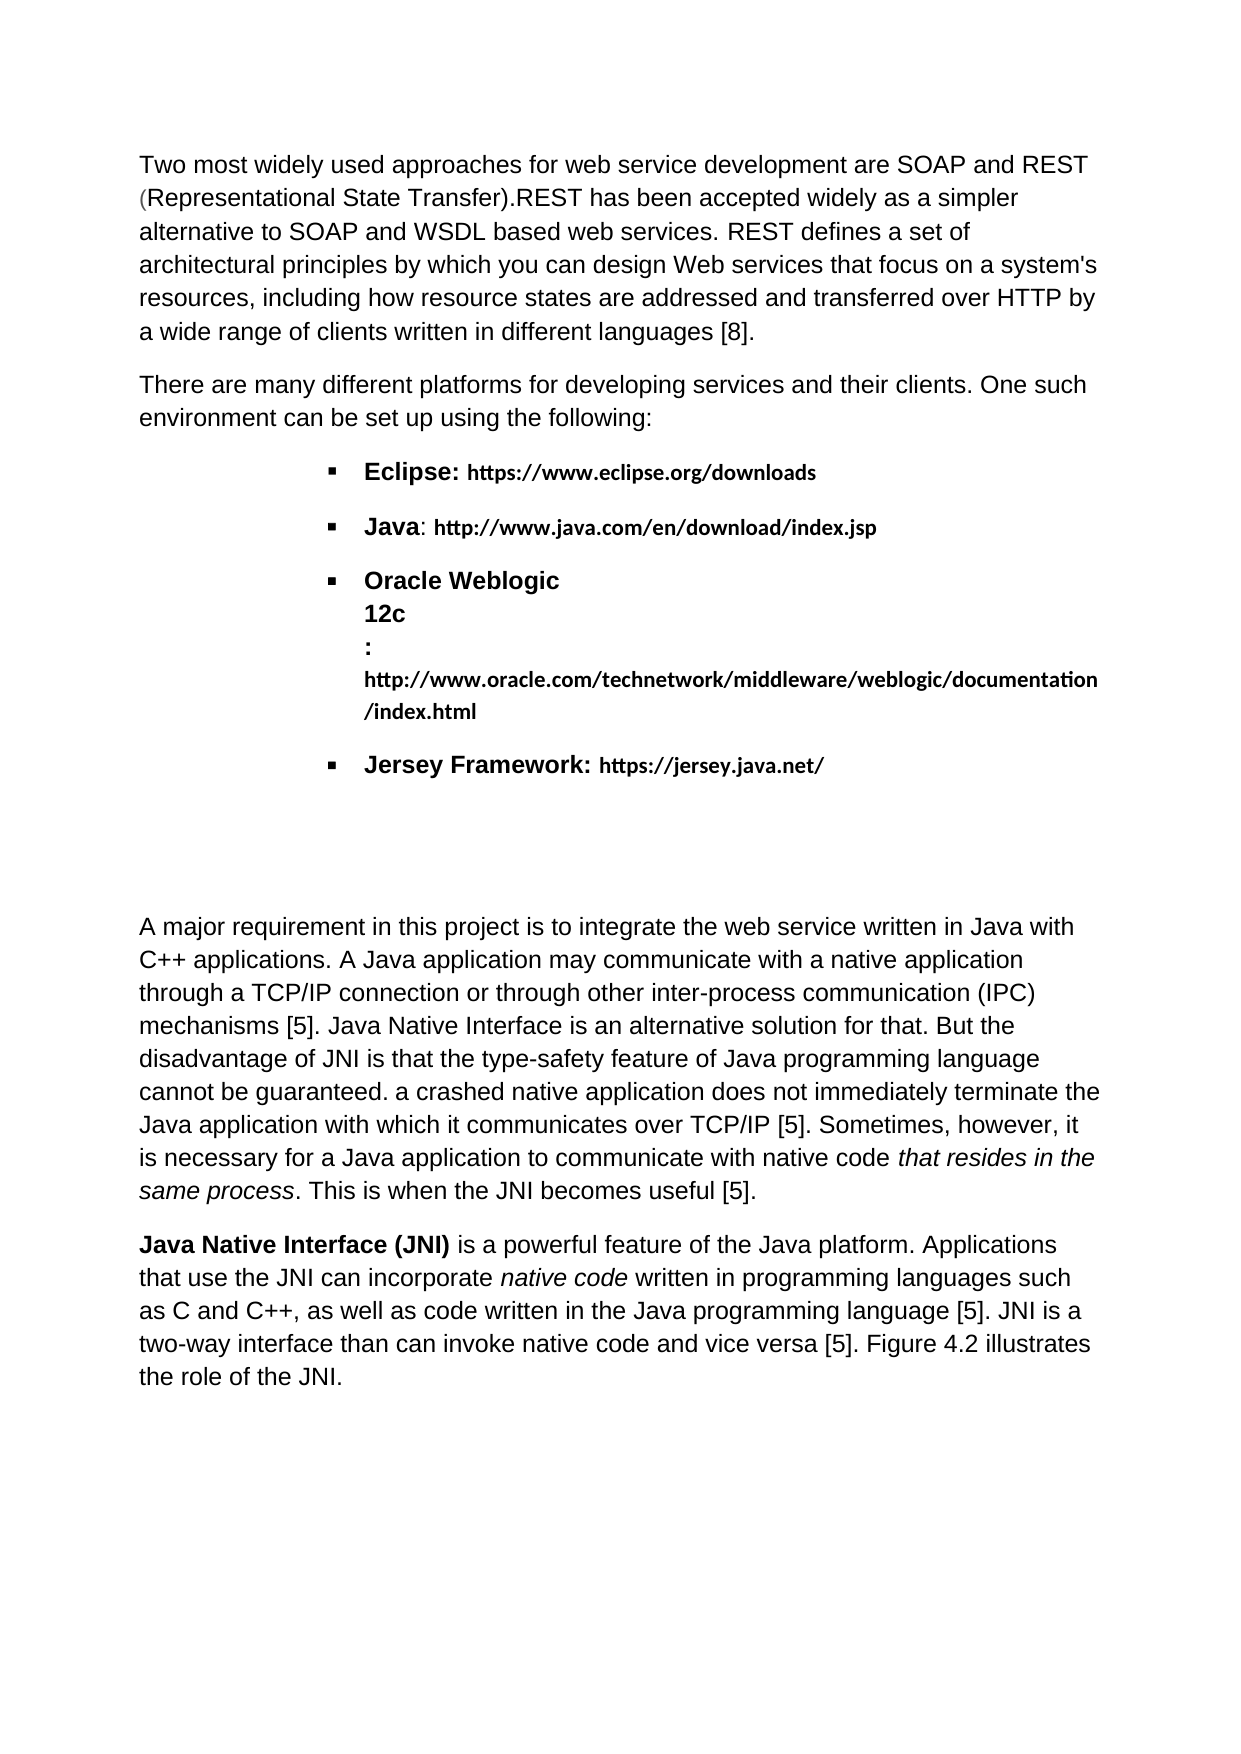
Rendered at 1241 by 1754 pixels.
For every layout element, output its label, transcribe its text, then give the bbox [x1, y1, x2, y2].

list Jersey Framework: https://jersey.java.net/ [326, 750, 1101, 779]
list Oracle Weblogic 12c :http://www.oracle.com/technetwork/middleware/weblogic/documentation/index.html [326, 566, 1101, 725]
text Java Native Interface (JNI) is a powerful feature of the Java platform. Applications that use the JNI can incorporate native code written in programming languages such as C and C++, as well as code written in the Java programming language [5]. JNI is a two-way interface than can invoke native code and vice versa [5]. Figure 4.2 illustrates the role of the JNI. [139, 1230, 1101, 1391]
text There are many different platforms for developing services and their clients. One such environment can be set up using the following: [139, 370, 1101, 432]
text Two most widely used approaches for web service development are SOAP and REST (Representational State Transfer).REST has been accepted widely as a simpler alternative to SOAP and WSDL based web services. REST defines a set of architectural principles by which you can design Web services that focus on a system's resources, including how resource states are addressed and transferred over HTTP by a wide range of clients written in different languages [8]. [139, 150, 1101, 345]
text A major requirement in this project is to integrate the web service written in Java with C++ applications. A Java application may communicate with a native application through a TCP/IP connection or through other inter-process communication (IPC) mechanisms [5]. Java Native Interface is an alternative solution for that. But the disadvantage of JNI is that the type-safety feature of Java programming language cannot be guaranteed. a crashed native application does not immediately terminate the Java application with which it communicates over TCP/IP [5]. Sometimes, however, it is necessary for a Java application to communicate with native code that resides in the same process. This is when the JNI becomes useful [5]. [139, 912, 1101, 1205]
list Java: http://www.java.com/en/download/index.jsp [326, 512, 1101, 541]
list Eclipse: https://www.eclipse.org/downloads [326, 457, 1101, 486]
